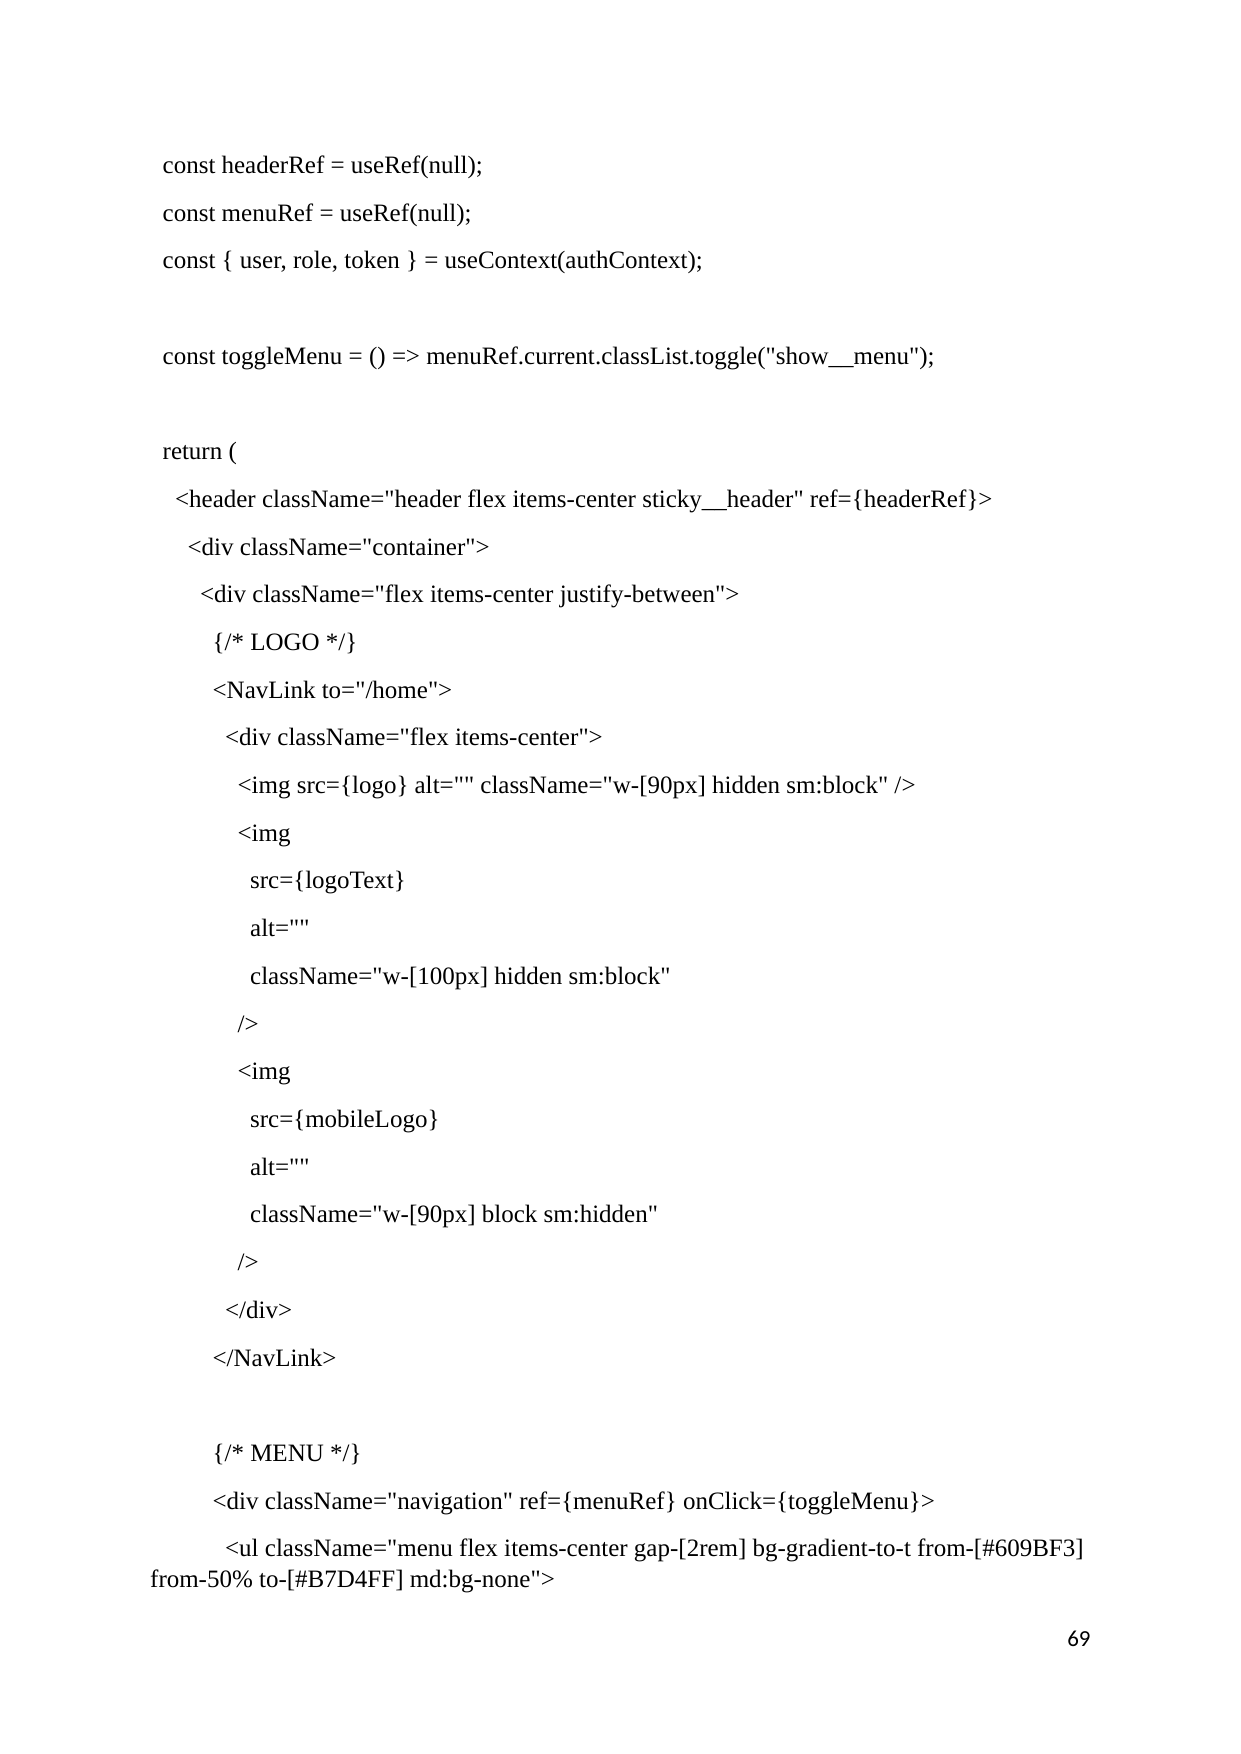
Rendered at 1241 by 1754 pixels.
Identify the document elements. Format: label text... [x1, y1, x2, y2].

text <header className="header flex items-center sticky__header" ref={headerRef}> [150, 484, 1090, 513]
text <img [150, 818, 1090, 847]
text const menuRef = useRef(null); [150, 198, 1090, 226]
text className="w-[90px] block sm:hidden" [150, 1199, 1090, 1228]
text const toggleMenu = () => menuRef.current.classList.toggle("show__menu"); [150, 341, 1090, 369]
text <img [150, 1056, 1090, 1085]
text <div className="navigation" ref={menuRef} onClick={toggleMenu}> [150, 1486, 1090, 1514]
text alt="" [150, 913, 1090, 942]
text /> [150, 1009, 1090, 1037]
text const { user, role, token } = useContext(authContext); [150, 245, 1090, 274]
text /> [150, 1247, 1090, 1276]
text {/* LOGO */} [150, 627, 1090, 656]
text <div className="flex items-center justify-between"> [150, 579, 1090, 608]
text </div> [150, 1295, 1090, 1324]
text <img src={logo} alt="" className="w-[90px] hidden sm:block" /> [150, 770, 1090, 799]
text </NavLink> [150, 1343, 1090, 1371]
text src={mobileLogo} [150, 1104, 1090, 1133]
text className="w-[100px] hidden sm:block" [150, 961, 1090, 990]
text <NavLink to="/home"> [150, 675, 1090, 703]
text const headerRef = useRef(null); [150, 150, 1090, 179]
text <ul className="menu flex items-center gap-[2rem] bg-gradient-to-t from-[#609BF3] from-50% to-[#B7D4FF] md:bg-none"> [150, 1533, 1090, 1593]
text src={logoText} [150, 866, 1090, 894]
text {/* MENU */} [150, 1438, 1090, 1467]
text return ( [150, 436, 1090, 465]
text <div className="container"> [150, 532, 1090, 560]
text <div className="flex items-center"> [150, 722, 1090, 751]
text alt="" [150, 1152, 1090, 1181]
